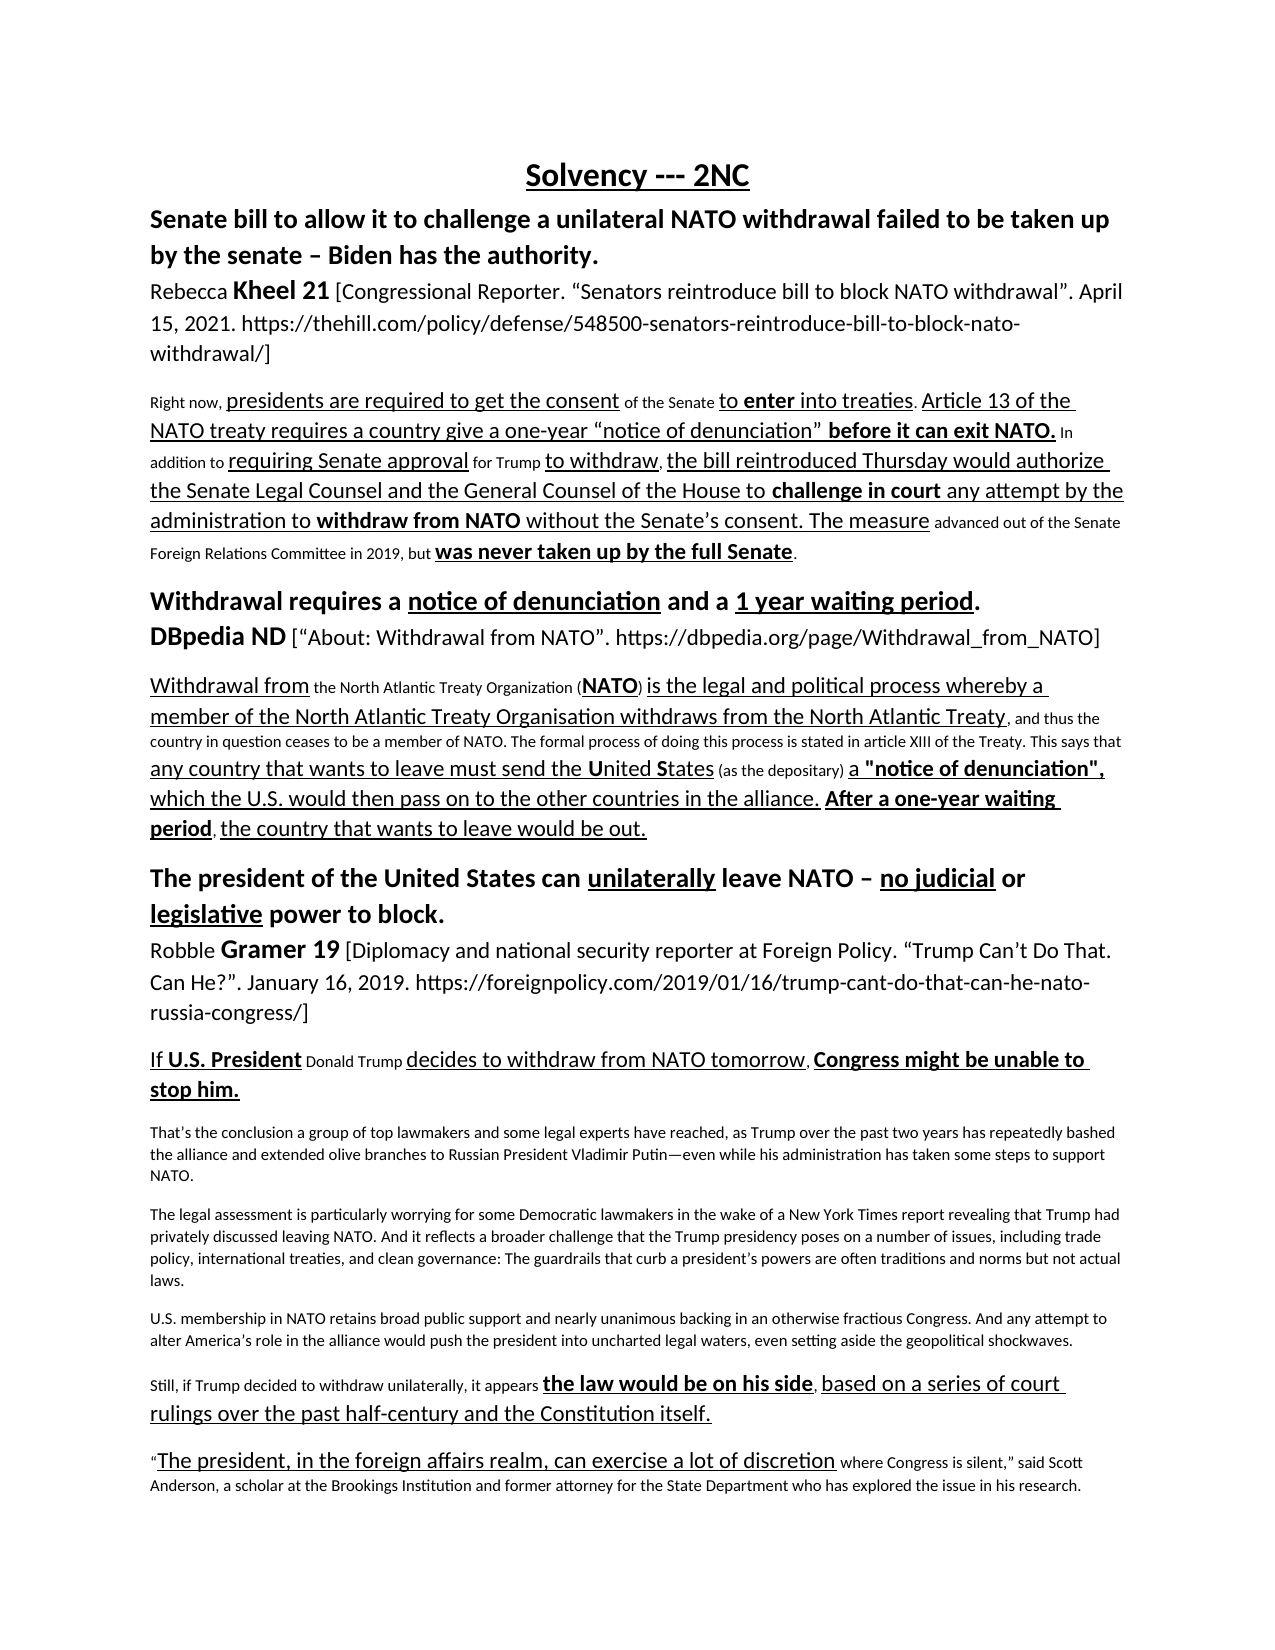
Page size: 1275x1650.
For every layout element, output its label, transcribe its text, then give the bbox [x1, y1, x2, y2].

text That’s the conclusion a group of top lawmakers and some legal experts have reached, as Trump over the past two years has repeatedly bashed the alliance and extended olive branches to Russian President Vladimir Putin—even while his administration has taken some steps to support NATO. [150, 1122, 1125, 1186]
text Still, if Trump decided to withdraw unilaterally, it appears the law would be on his side, based on a series of court rulings over the past half-century and the Constitution itself. [150, 1369, 1125, 1427]
text Rebecca Kheel 21 [Congressional Reporter. “Senators reintroduce bill to block NATO withdrawal”. April 15, 2021. https://thehill.com/policy/defense/548500-senators-reintroduce-bill-to-block-nato-withdrawal/] [150, 273, 1125, 367]
text Withdrawal from the North Atlantic Treaty Organization (NATO) is the legal and political process whereby a member of the North Atlantic Treaty Organisation withdraws from the North Atlantic Treaty, and thus the country in question ceases to be a member of NATO. The formal process of doing this process is stated in article XIII of the Treaty. This says that any country that wants to leave must send the United States (as the depositary) a "notice of denunciation", which the U.S. would then pass on to the other countries in the alliance. After a one-year waiting period, the country that wants to leave would be out. [150, 672, 1125, 842]
text The legal assessment is particularly worrying for some Democratic lawmakers in the wake of a New York Times report revealing that Trump had privately discussed leaving NATO. And it reflects a broader challenge that the Trump presidency poses on a number of issues, including trade policy, international treaties, and clean governance: The guardrails that curb a president’s powers are often traditions and norms but not actual laws. [150, 1204, 1125, 1290]
subtitle Withdrawal requires a notice of denunciation and a 1 year waiting period. [150, 584, 1125, 617]
text U.S. membership in NATO retains broad public support and nearly unanimous backing in an otherwise fractious Congress. And any attempt to alter America’s role in the alliance would push the president into uncharted legal waters, even setting aside the geopolitical shockwaves. [150, 1308, 1125, 1351]
text “The president, in the foreign affairs realm, can exercise a lot of discretion where Congress is silent,” said Scott Anderson, a scholar at the Brookings Institution and former attorney for the State Department who has explored the issue in his research. [150, 1446, 1125, 1496]
subtitle Senate bill to allow it to challenge a unilateral NATO withdrawal failed to be taken up by the senate – Biden has the authority. [150, 202, 1125, 271]
text If U.S. President Donald Trump decides to withdraw from NATO tomorrow, Congress might be unable to stop him. [150, 1045, 1125, 1103]
text Robble Gramer 19 [Diplomacy and national security reporter at Foreign Policy. “Trump Can’t Do That. Can He?”. January 16, 2019. https://foreignpolicy.com/2019/01/16/trump-cant-do-that-can-he-nato-russia-congress/] [150, 932, 1125, 1026]
subtitle Solvency --- 2NC [150, 154, 1125, 195]
text DBpedia ND [“About: Withdrawal from NATO”. https://dbpedia.org/page/Withdrawal_from_NATO] [150, 619, 1125, 652]
text Right now, presidents are required to get the consent of the Senate to enter into treaties. Article 13 of the NATO treaty requires a country give a one-year “notice of denunciation” before it can exit NATO. In addition to requiring Senate approval for Trump to withdraw, the bill reintroduced Thursday would authorize the Senate Legal Counsel and the General Counsel of the House to challenge in court any attempt by the administration to withdraw from NATO without the Senate’s consent. The measure advanced out of the Senate Foreign Relations Committee in 2019, but was never taken up by the full Senate. [150, 386, 1125, 565]
subtitle The president of the United States can unilaterally leave NATO – no judicial or legislative power to block. [150, 861, 1125, 930]
